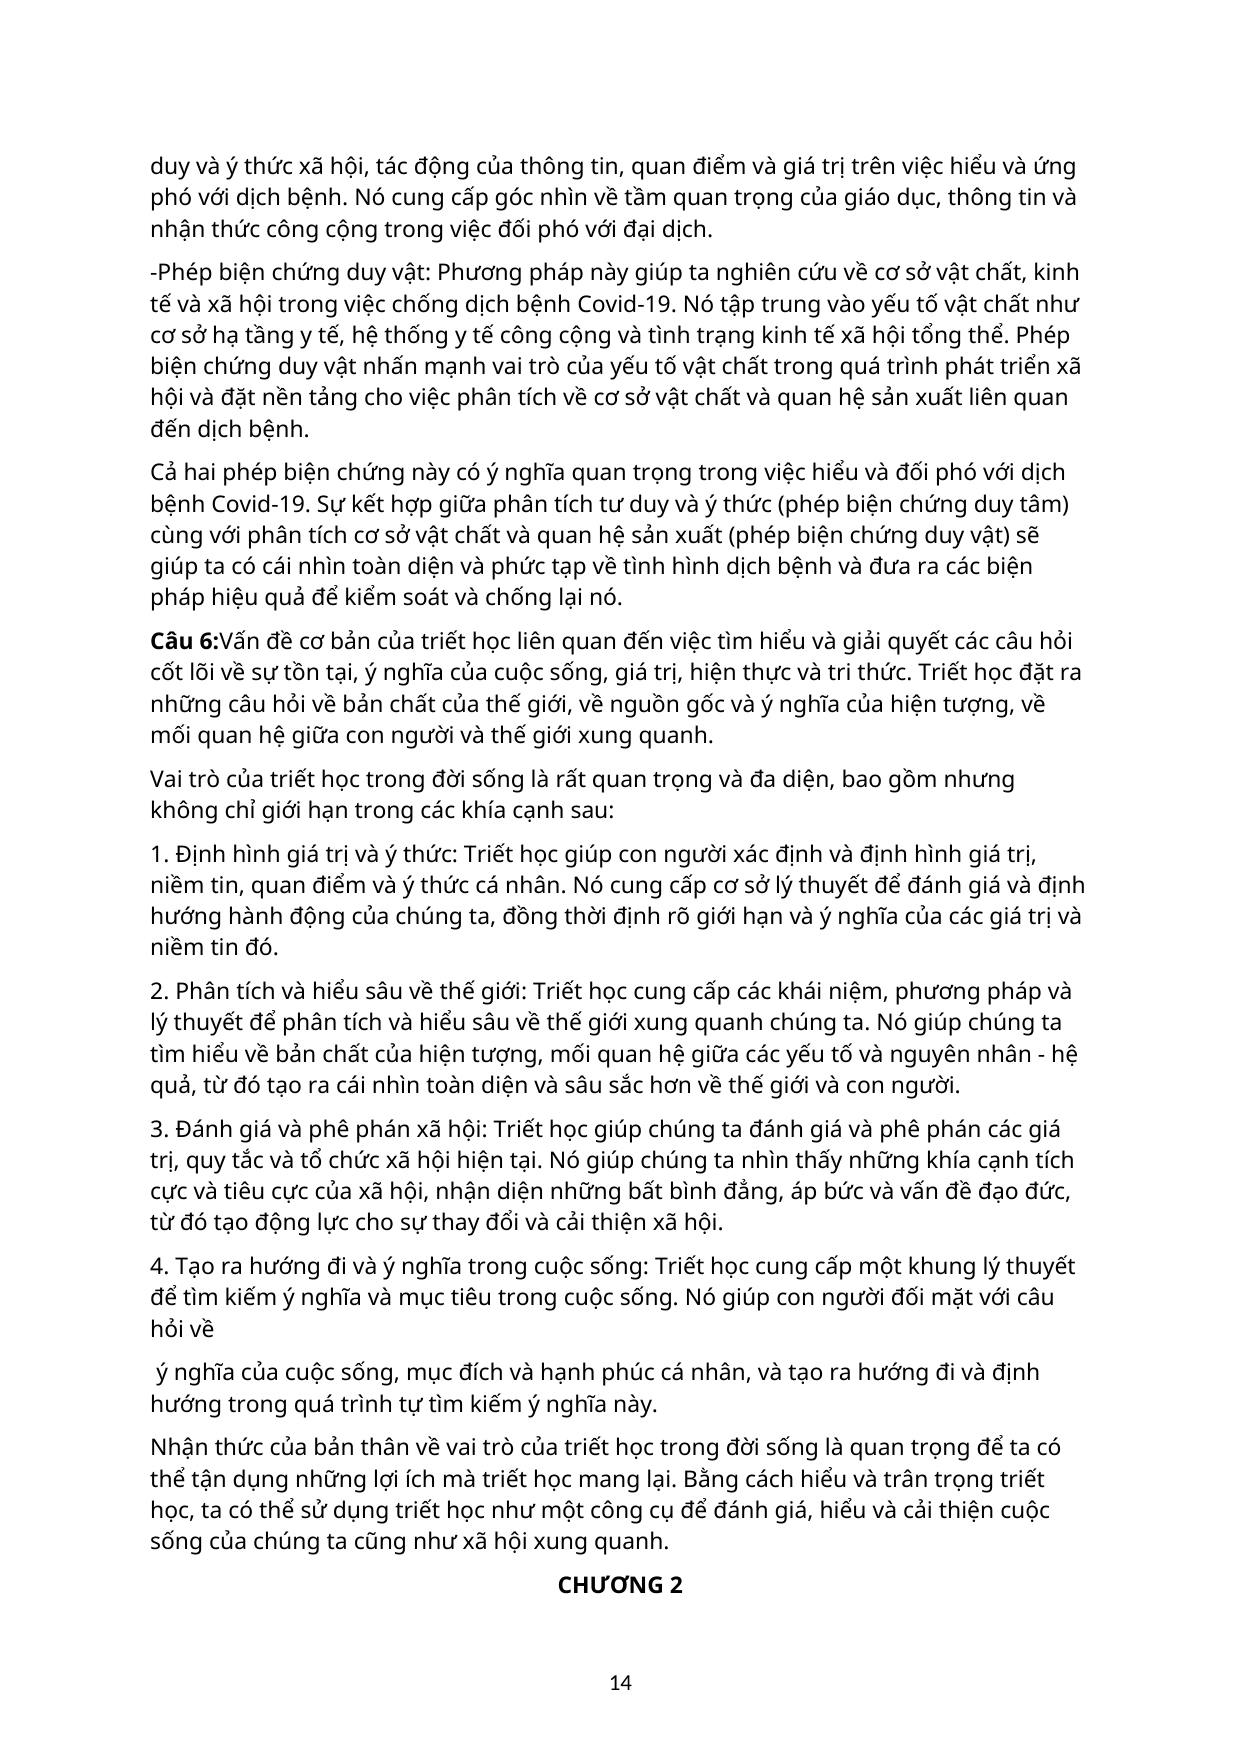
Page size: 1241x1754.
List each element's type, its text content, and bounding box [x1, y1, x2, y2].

text 3. Đánh giá và phê phán xã hội: Triết học giúp chúng ta đánh giá và phê phán các giá trị, quy tắc và tổ chức xã hội hiện tại. Nó giúp chúng ta nhìn thấy những khía cạnh tích cực và tiêu cực của xã hội, nhận diện những bất bình đẳng, áp bức và vấn đề đạo đức, từ đó tạo động lực cho sự thay đổi và cải thiện xã hội. [150, 1112, 1090, 1237]
text Vai trò của triết học trong đời sống là rất quan trọng và đa diện, bao gồm nhưng không chỉ giới hạn trong các khía cạnh sau: [150, 762, 1090, 825]
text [150, 150, 1090, 244]
text Cả hai phép biện chứng này có ý nghĩa quan trọng trong việc hiểu và đối phó với dịch bệnh Covid-19. Sự kết hợp giữa phân tích tư duy và ý thức (phép biện chứng duy tâm) cùng với phân tích cơ sở vật chất và quan hệ sản xuất (phép biện chứng duy vật) sẽ giúp ta có cái nhìn toàn diện và phức tạp về tình hình dịch bệnh và đưa ra các biện pháp hiệu quả để kiểm soát và chống lại nó. [150, 456, 1090, 612]
text Câu 6:Vấn đề cơ bản của triết học liên quan đến việc tìm hiểu và giải quyết các câu hỏi cốt lõi về sự tồn tại, ý nghĩa của cuộc sống, giá trị, hiện thực và tri thức. Triết học đặt ra những câu hỏi về bản chất của thế giới, về nguồn gốc và ý nghĩa của hiện tượng, về mối quan hệ giữa con người và thế giới xung quanh. [150, 625, 1090, 750]
text ý nghĩa của cuộc sống, mục đích và hạnh phúc cá nhân, và tạo ra hướng đi và định hướng trong quá trình tự tìm kiếm ý nghĩa này. [150, 1356, 1090, 1419]
text Nhận thức của bản thân về vai trò của triết học trong đời sống là quan trọng để ta có thể tận dụng những lợi ích mà triết học mang lại. Bằng cách hiểu và trân trọng triết học, ta có thể sử dụng triết học như một công cụ để đánh giá, hiểu và cải thiện cuộc sống của chúng ta cũng như xã hội xung quanh. [150, 1431, 1090, 1556]
text 2. Phân tích và hiểu sâu về thế giới: Triết học cung cấp các khái niệm, phương pháp và lý thuyết để phân tích và hiểu sâu về thế giới xung quanh chúng ta. Nó giúp chúng ta tìm hiểu về bản chất của hiện tượng, mối quan hệ giữa các yếu tố và nguyên nhân - hệ quả, từ đó tạo ra cái nhìn toàn diện và sâu sắc hơn về thế giới và con người. [150, 975, 1090, 1100]
text 1. Định hình giá trị và ý thức: Triết học giúp con người xác định và định hình giá trị, niềm tin, quan điểm và ý thức cá nhân. Nó cung cấp cơ sở lý thuyết để đánh giá và định hướng hành động của chúng ta, đồng thời định rõ giới hạn và ý nghĩa của các giá trị và niềm tin đó. [150, 837, 1090, 962]
text 4. Tạo ra hướng đi và ý nghĩa trong cuộc sống: Triết học cung cấp một khung lý thuyết để tìm kiếm ý nghĩa và mục tiêu trong cuộc sống. Nó giúp con người đối mặt với câu hỏi về [150, 1250, 1090, 1344]
text CHƯƠNG 2 [150, 1569, 1090, 1600]
text -Phép biện chứng duy vật: Phương pháp này giúp ta nghiên cứu về cơ sở vật chất, kinh tế và xã hội trong việc chống dịch bệnh Covid-19. Nó tập trung vào yếu tố vật chất như cơ sở hạ tầng y tế, hệ thống y tế công cộng và tình trạng kinh tế xã hội tổng thể. Phép biện chứng duy vật nhấn mạnh vai trò của yếu tố vật chất trong quá trình phát triển xã hội và đặt nền tảng cho việc phân tích về cơ sở vật chất và quan hệ sản xuất liên quan đến dịch bệnh. [150, 256, 1090, 444]
